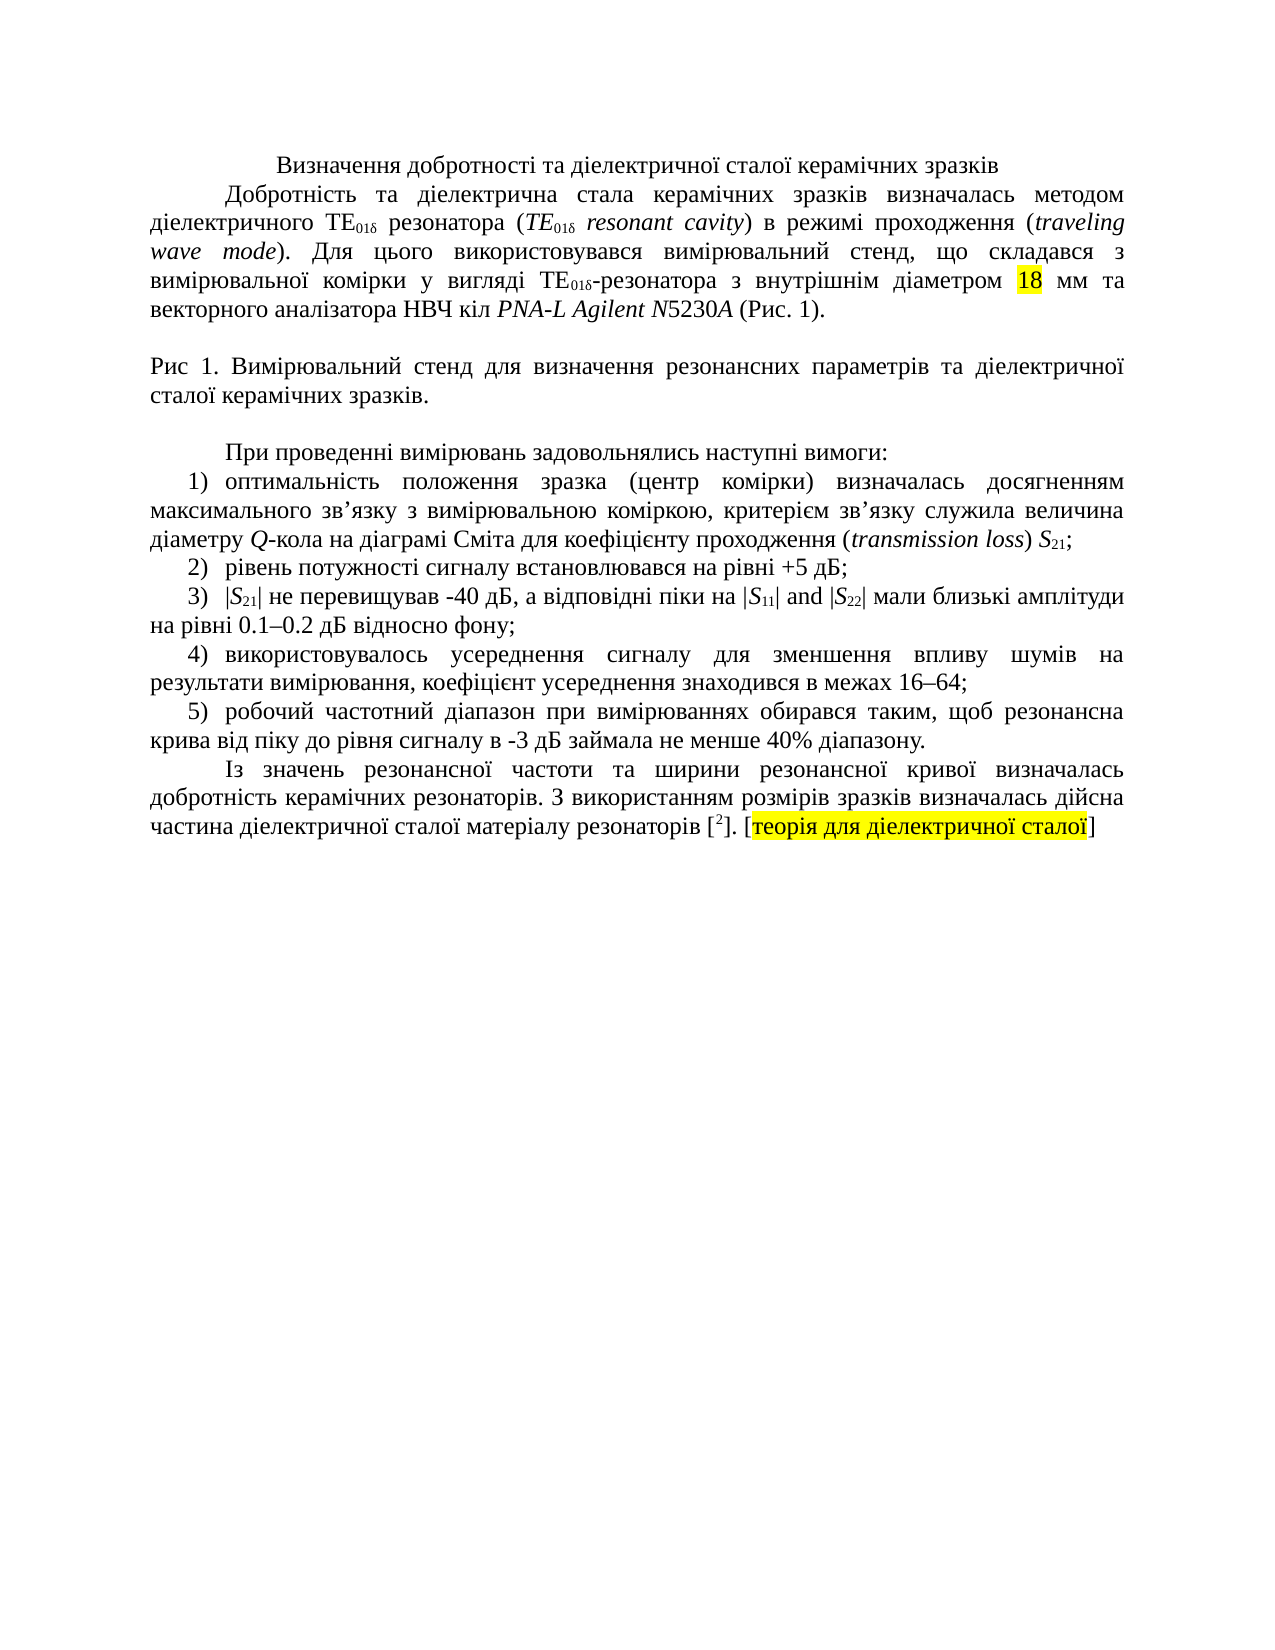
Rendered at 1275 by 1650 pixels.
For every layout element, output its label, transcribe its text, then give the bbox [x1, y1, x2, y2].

text Із значень резонансної частоти та ширини резонансної кривої визначалась добротність керамічних резонаторів. З використанням розмірів зразків визначалась дійсна частина діелектричної сталої матеріалу резонаторів []. [теорія для діелектричної сталої] [150, 754, 1125, 840]
list оптимальність положення зразка (центр комірки) визначалась досягненням максимального зв’язку з вимірювальною коміркою, критерієм зв’язку служила величина діаметру Q-кола на діаграмі Сміта для коефіцієнту проходження (transmission loss) S21; [150, 466, 1125, 552]
list робочий частотний діапазон при вимірюваннях обирався таким, щоб резонансна крива від піку до рівня сигналу в -3 дБ займала не менше 40% діапазону. [150, 696, 1125, 754]
text Визначення добротності та діелектричної сталої керамічних зразків [150, 150, 1125, 179]
list рівень потужності сигналу встановлювався на рівні +5 дБ; [150, 552, 1125, 581]
list |S21| не перевищував -40 дБ, а відповідні піки на |S11| and |S22| мали близькі амплітуди на рівні 0.1–0.2 дБ відносно фону; [150, 581, 1125, 639]
text При проведенні вимірювань задовольнялись наступні вимоги: [150, 437, 1125, 466]
text Добротність та діелектрична стала керамічних зразків визначалась методом діелектричного TE01δ резонатора (TE01δ resonant cavity) в режимі проходження (traveling wave mode). Для цього використовувався вимірювальний стенд, що складався з вимірювальної комірки у вигляді ТЕ01δ-резонатора з внутрішнім діаметром 18 мм та векторного аналізатора НВЧ кіл PNA-L Agilent N5230A (Рис. 1). [150, 179, 1125, 322]
list використовувалось усереднення сигналу для зменшення впливу шумів на результати вимірювання, коефіцієнт усереднення знаходився в межах 16–64; [150, 639, 1125, 696]
text Рис 1. Вимірювальний стенд для визначення резонансних параметрів та діелектричної сталої керамічних зразків. [150, 351, 1125, 409]
